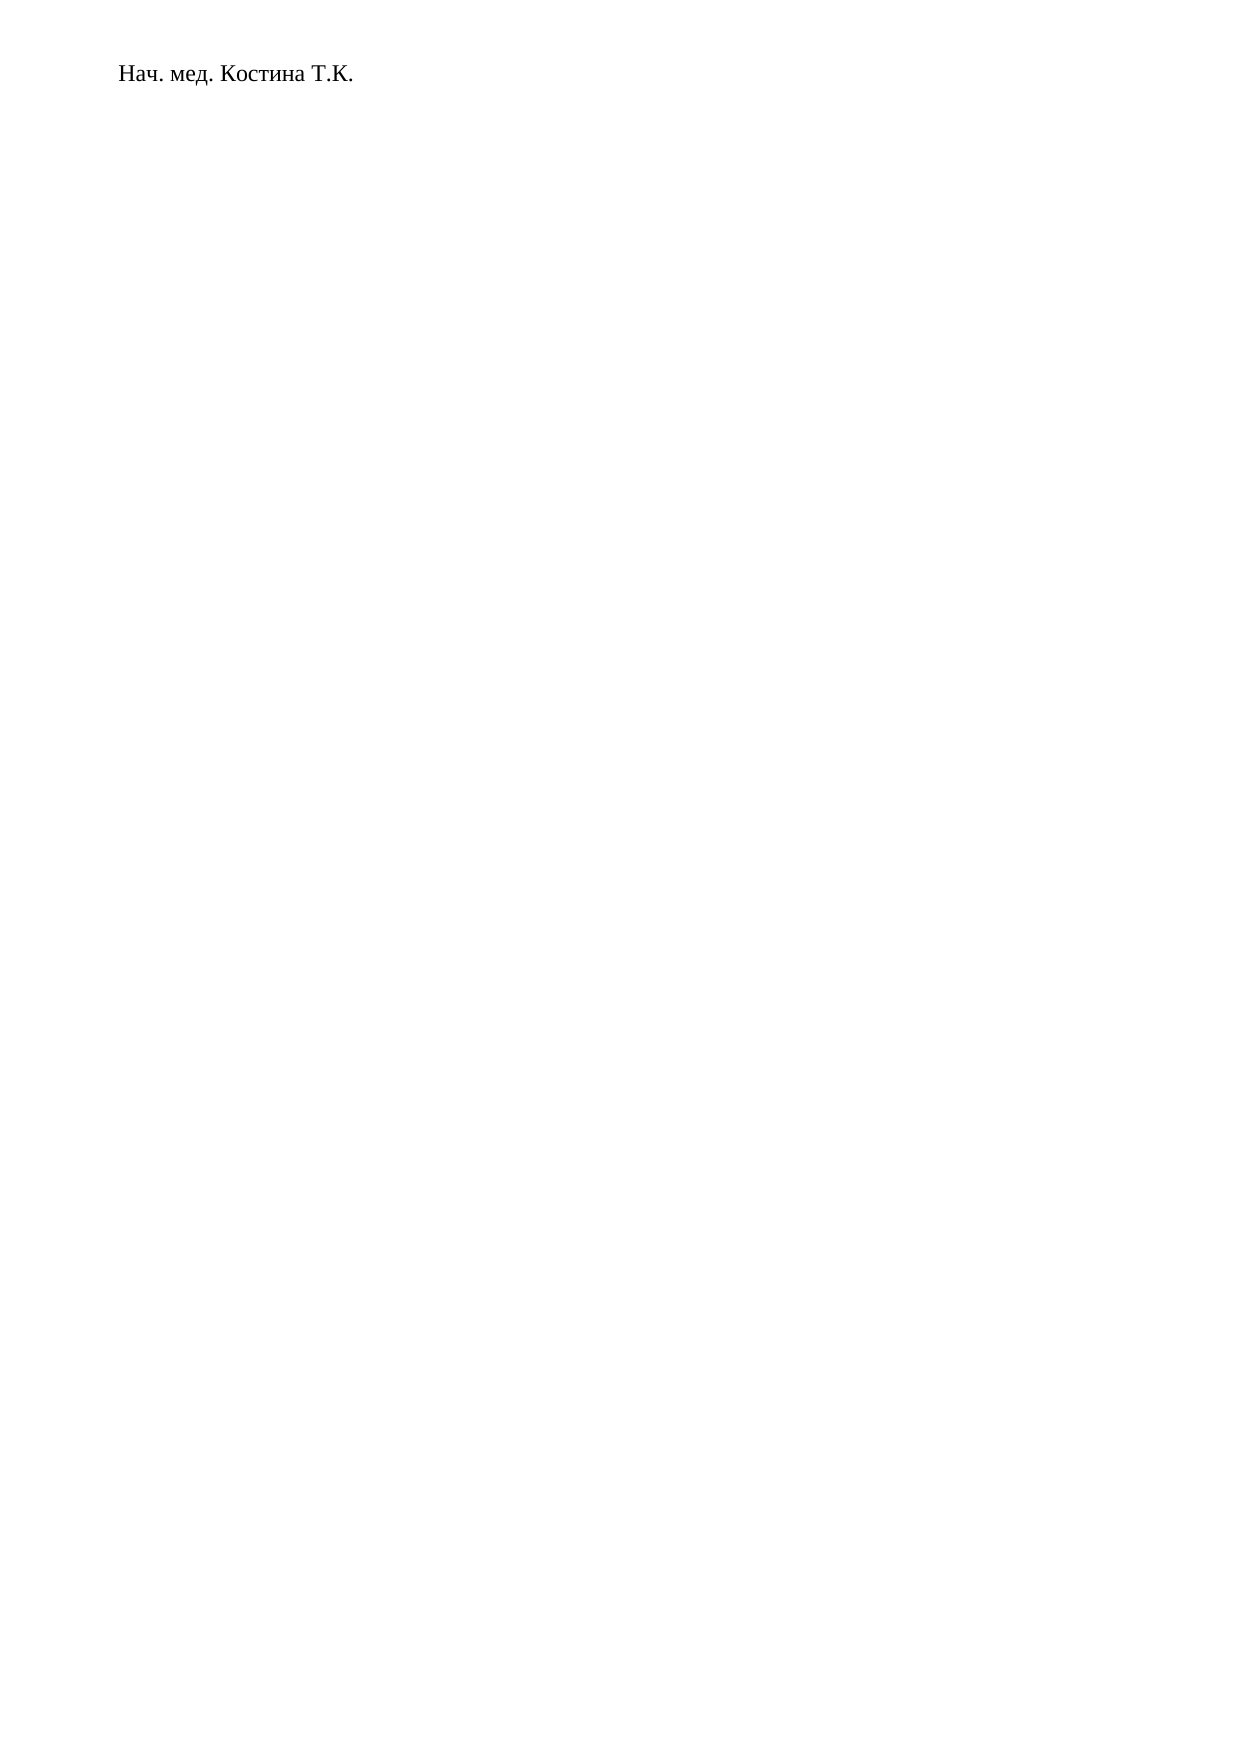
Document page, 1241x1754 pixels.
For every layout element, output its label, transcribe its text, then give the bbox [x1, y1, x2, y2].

text Нач. мед. Костина Т.К. [118, 59, 1211, 87]
